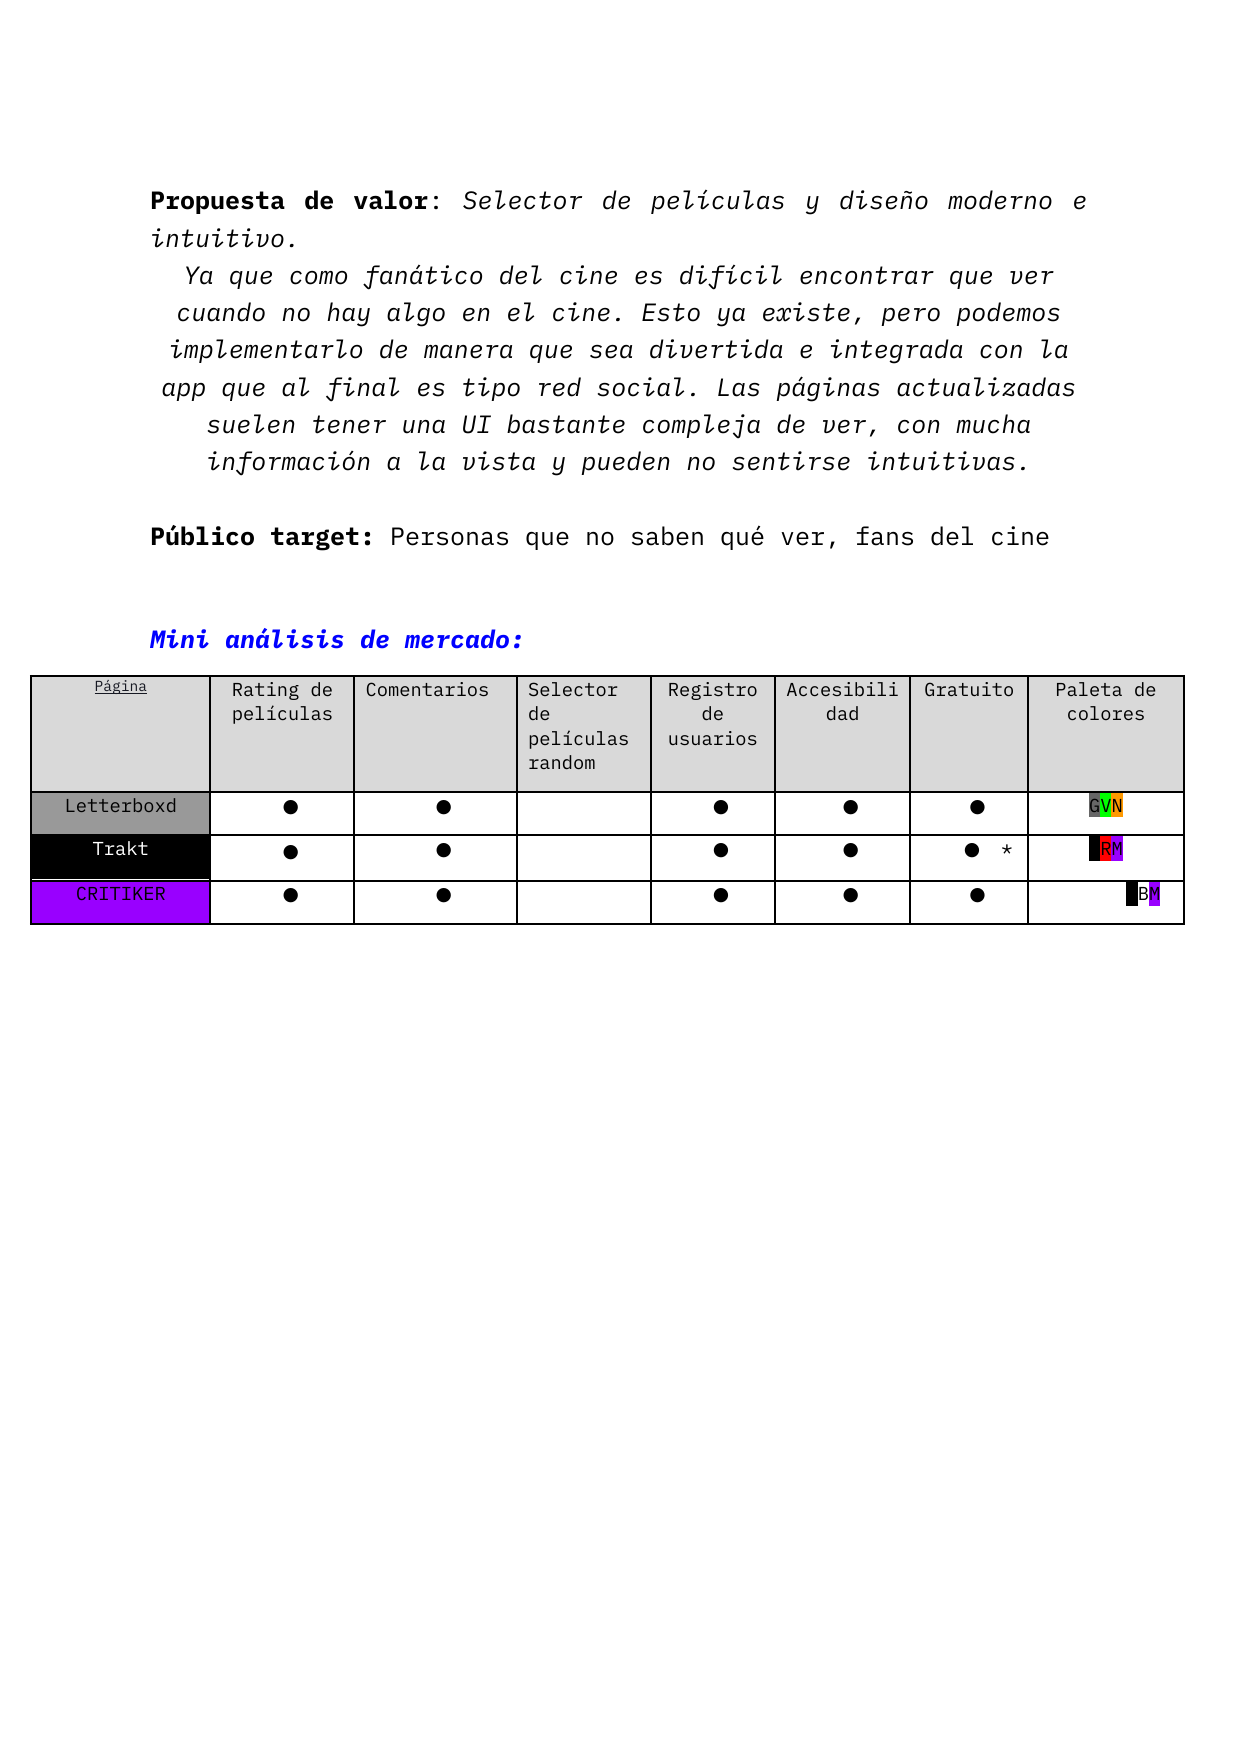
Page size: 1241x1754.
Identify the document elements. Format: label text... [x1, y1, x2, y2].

table_header Página [32, 677, 209, 791]
table_cell [211, 882, 353, 923]
table_cell [776, 793, 909, 834]
table_cell [518, 836, 650, 879]
table_cell [518, 882, 650, 923]
table_header Paleta de colores [1029, 677, 1183, 791]
table_header Selector de películas random [518, 677, 650, 791]
table_header Registro de usuarios [652, 677, 774, 791]
text Público target: Personas que no saben qué ver, fans del cine [150, 520, 1090, 552]
table_header Comentarios [355, 677, 516, 791]
table_cell [211, 793, 353, 834]
table_header Accesibilidad [776, 677, 909, 791]
text Propuesta de valor: Selector de películas y diseño moderno e intuitivo. [150, 184, 1090, 254]
table_cell [355, 836, 516, 879]
table_cell [911, 793, 1027, 834]
table_cell NBM [1029, 882, 1183, 923]
text Mini análisis de mercado: [150, 623, 1090, 656]
table_cell Letterboxd [32, 793, 209, 834]
table_cell NRM [1029, 836, 1183, 879]
table_cell [652, 836, 774, 879]
table_header Rating de películas [211, 677, 353, 791]
table_cell [776, 882, 909, 923]
table_cell CRITIKER [32, 882, 209, 923]
table_cell [652, 793, 774, 834]
table_cell Trakt [32, 836, 209, 879]
table_cell [911, 882, 1027, 923]
table_header Gratuito [911, 677, 1027, 791]
table_cell [355, 882, 516, 923]
table_cell [518, 793, 650, 834]
table_cell [211, 836, 353, 879]
table_cell [355, 793, 516, 834]
text Ya que como fanático del cine es difícil encontrar que ver cuando no hay algo en el cine. Esto ya existe, pero podemos implementarlo de manera que sea divertida e integrada con la app que al final es tipo red social. Las páginas actualizadas suelen tener una UI bastante compleja de ver, con mucha información a la vista y pueden no sentirse intuitivas. [150, 259, 1090, 478]
table_cell * [911, 836, 1027, 879]
table_cell [776, 836, 909, 879]
table_cell [652, 882, 774, 923]
table_cell GVN [1029, 793, 1183, 834]
